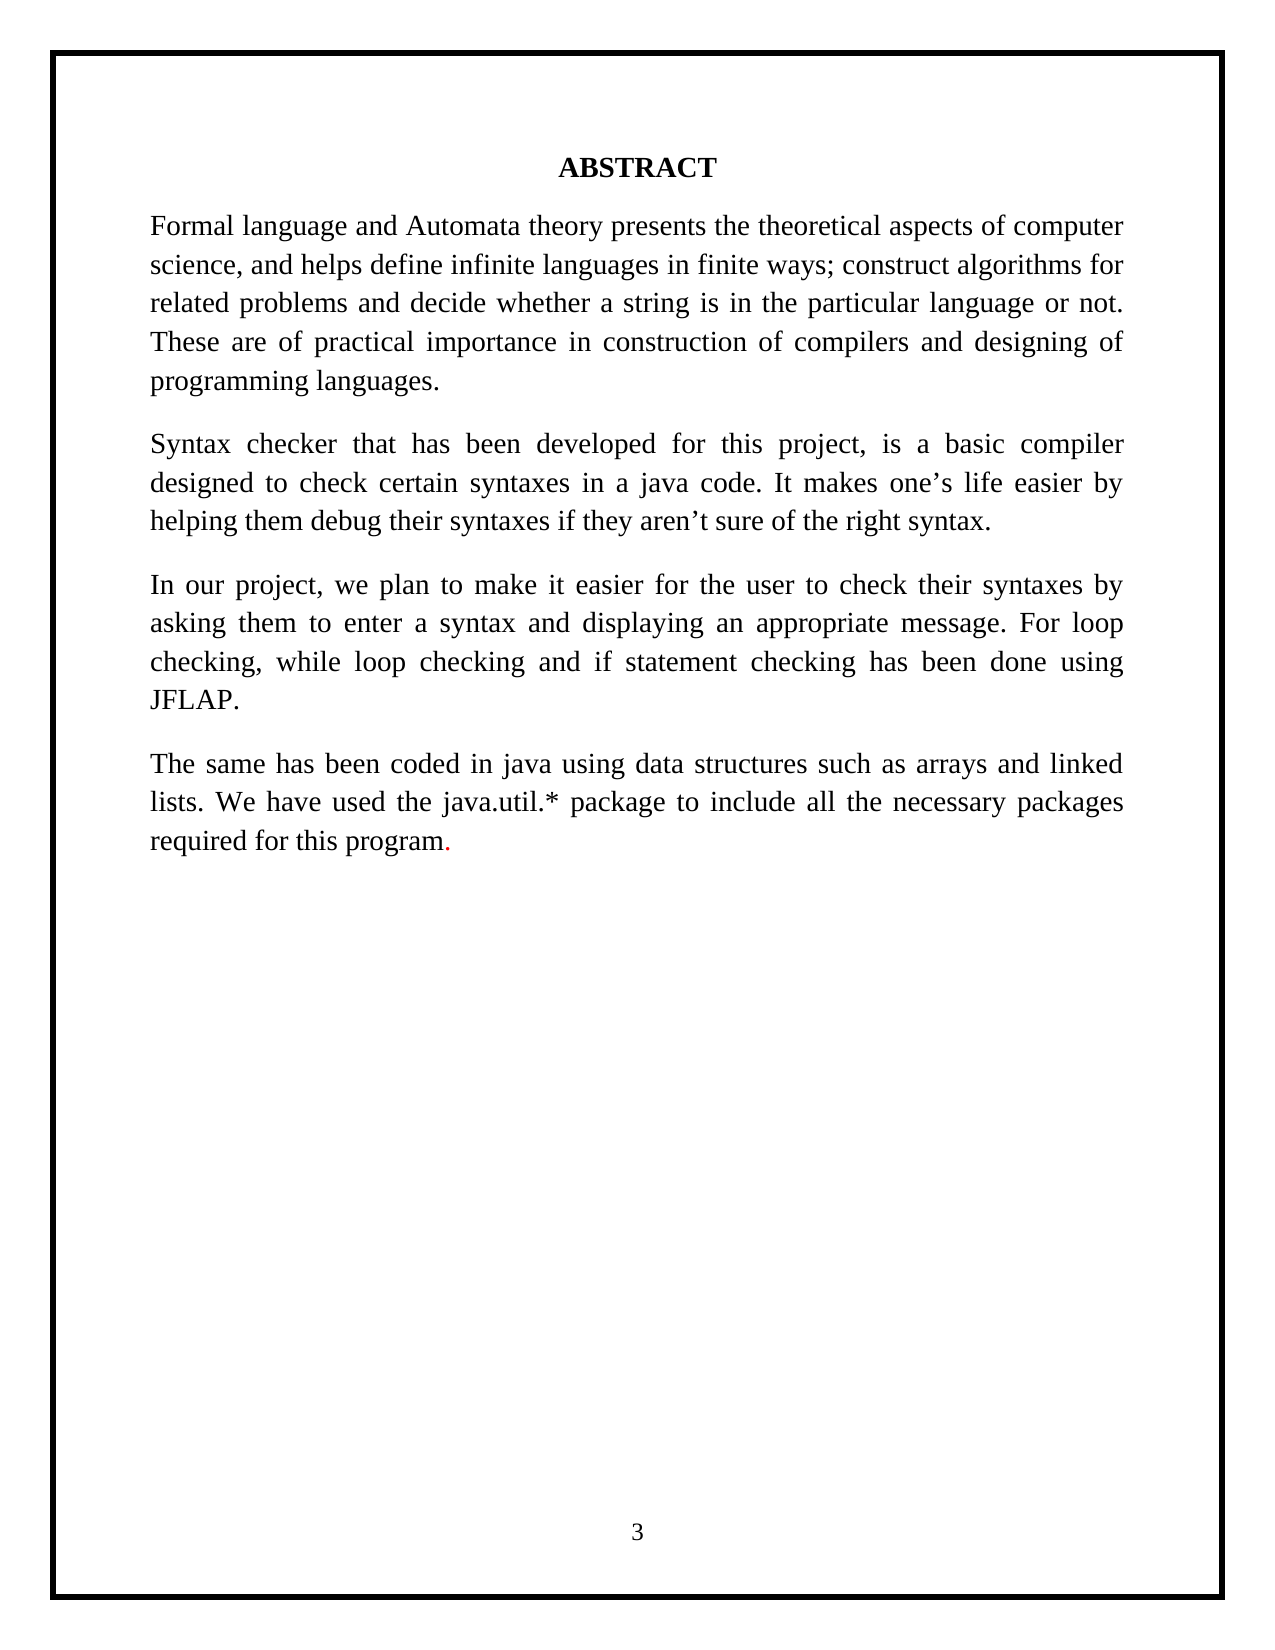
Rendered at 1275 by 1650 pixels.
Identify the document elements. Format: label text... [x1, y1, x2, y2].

text In our project, we plan to make it easier for the user to check their syntaxes by asking them to enter a syntax and displaying an appropriate message. For loop checking, while loop checking and if statement checking has been done using JFLAP. [150, 567, 1125, 716]
text The same has been coded in java using data structures such as arrays and linked lists. We have used the java.util.* package to include all the necessary packages required for this program. [150, 746, 1125, 857]
text Formal language and Automata theory presents the theoretical aspects of computer science, and helps define infinite languages in finite ways; construct algorithms for related problems and decide whether a string is in the particular language or not. These are of practical importance in construction of compilers and designing of programming languages. [150, 208, 1125, 396]
text ABSTRACT [150, 150, 1125, 183]
text Syntax checker that has been developed for this project, is a basic compiler designed to check certain syntaxes in a java code. It makes one’s life easier by helping them debug their syntaxes if they aren’t sure of the right syntax. [150, 426, 1125, 537]
